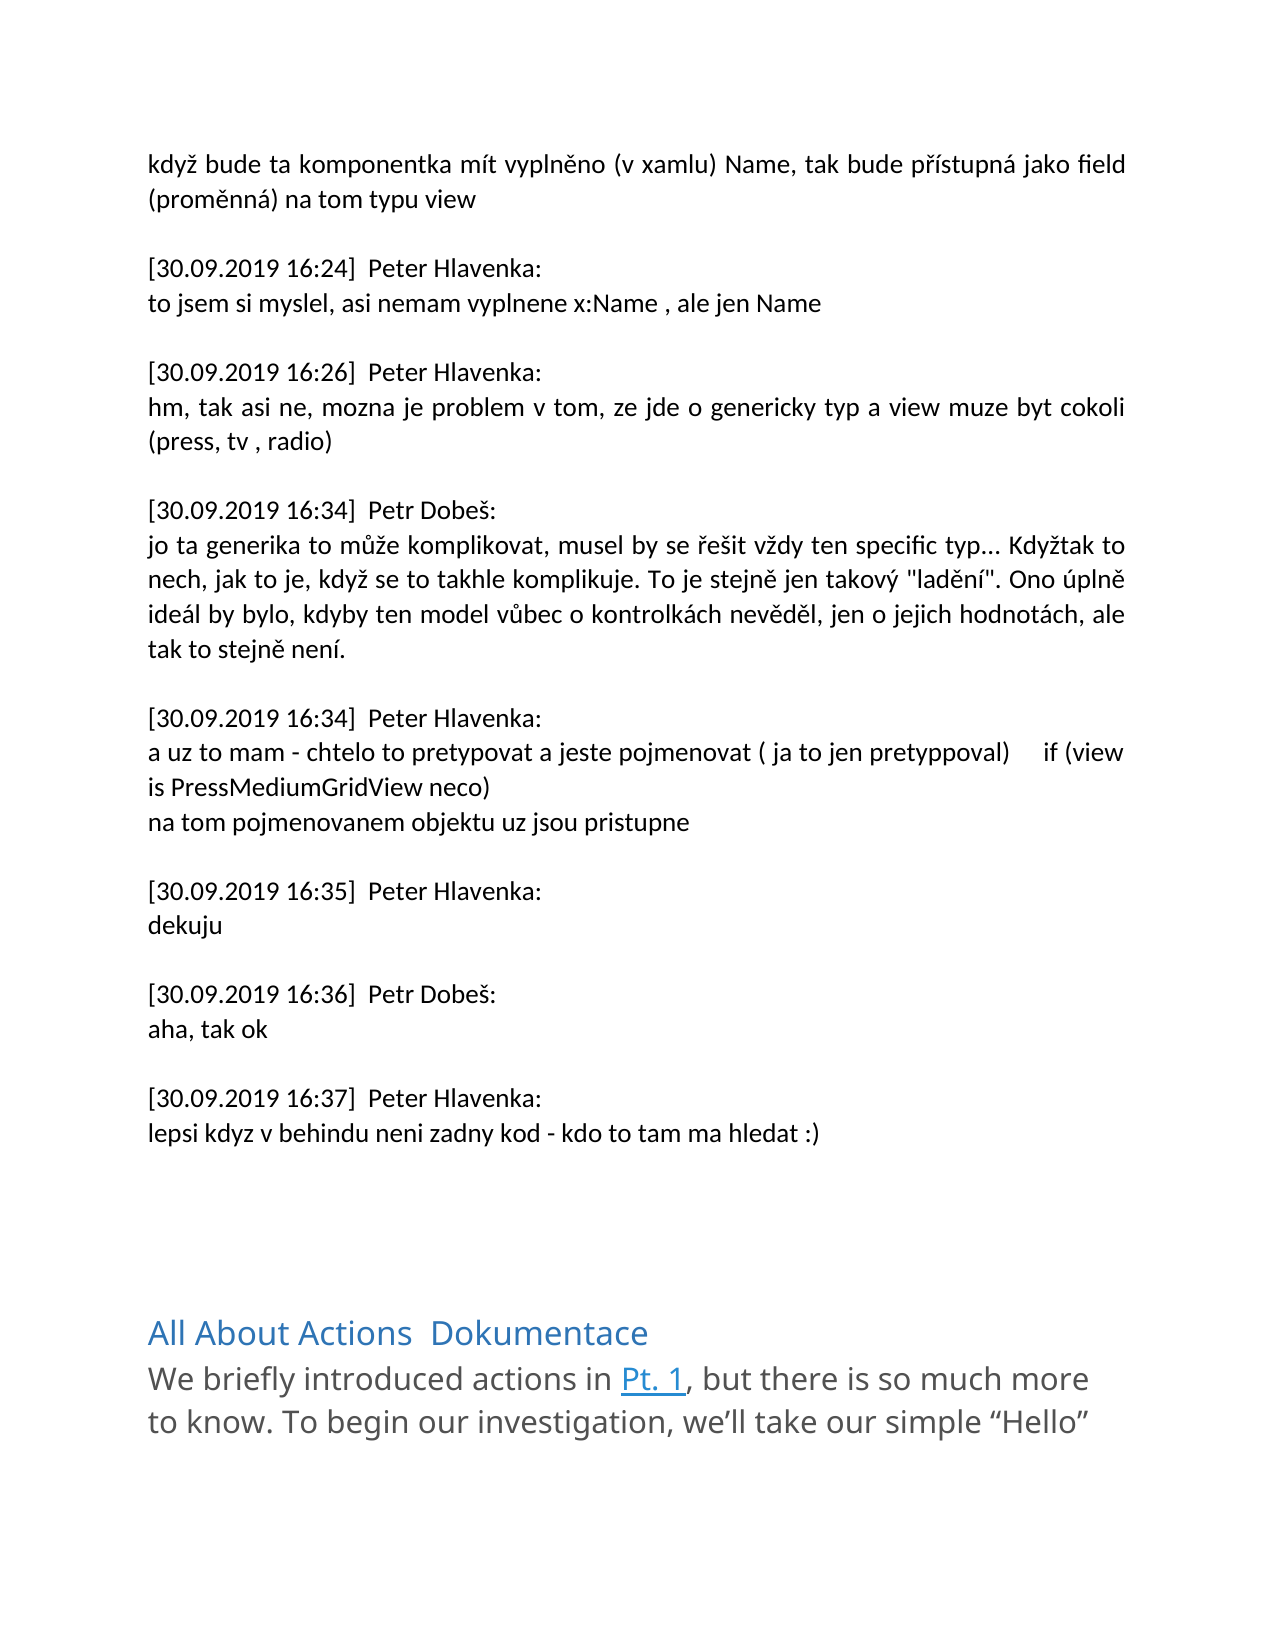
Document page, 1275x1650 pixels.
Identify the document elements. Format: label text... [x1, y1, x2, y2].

text jo ta generika to může komplikovat, musel by se řešit vždy ten specific typ... Kdyžtak to nech, jak to je, když se to takhle komplikuje. To je stejně jen takový "ladění". Ono úplně ideál by bylo, kdyby ten model vůbec o kontrolkách nevěděl, jen o jejich hodnotách, ale tak to stejně není. [148, 528, 1127, 665]
text hm, tak asi ne, mozna je problem v tom, ze jde o genericky typ a view muze byt cokoli (press, tv , radio) [148, 390, 1127, 457]
text a uz to mam - chtelo to pretypovat a jeste pojmenovat ( ja to jen pretyppoval) if (view is PressMediumGridView neco) [148, 736, 1127, 803]
text [‎30.‎09.‎2019 16:35] Peter Hlavenka: [148, 874, 1127, 907]
text na tom pojmenovanem objektu uz jsou pristupne [148, 805, 1127, 838]
text to jsem si myslel, asi nemam vyplnene x:Name , ale jen Name [148, 286, 1127, 319]
text [‎30.‎09.‎2019 16:24] Peter Hlavenka: [148, 251, 1127, 284]
text [‎30.‎09.‎2019 16:34] Peter Hlavenka: [148, 701, 1127, 734]
text [‎30.‎09.‎2019 16:26] Peter Hlavenka: [148, 355, 1127, 388]
subtitle All About Actions Dokumentace [148, 1310, 1127, 1355]
text [‎30.‎09.‎2019 16:37] Peter Hlavenka: [148, 1081, 1127, 1114]
text když bude ta komponentka mít vyplněno (v xamlu) Name, tak bude přístupná jako field (proměnná) na tom typu view [148, 148, 1127, 215]
text aha, tak ok [148, 1012, 1127, 1045]
text [‎30.‎09.‎2019 16:34] Petr Dobeš: [148, 493, 1127, 526]
text lepsi kdyz v behindu neni zadny kod - kdo to tam ma hledat :) [148, 1116, 1127, 1149]
text dekuju [148, 908, 1127, 941]
text [‎30.‎09.‎2019 16:36] Petr Dobeš: [148, 978, 1127, 1011]
